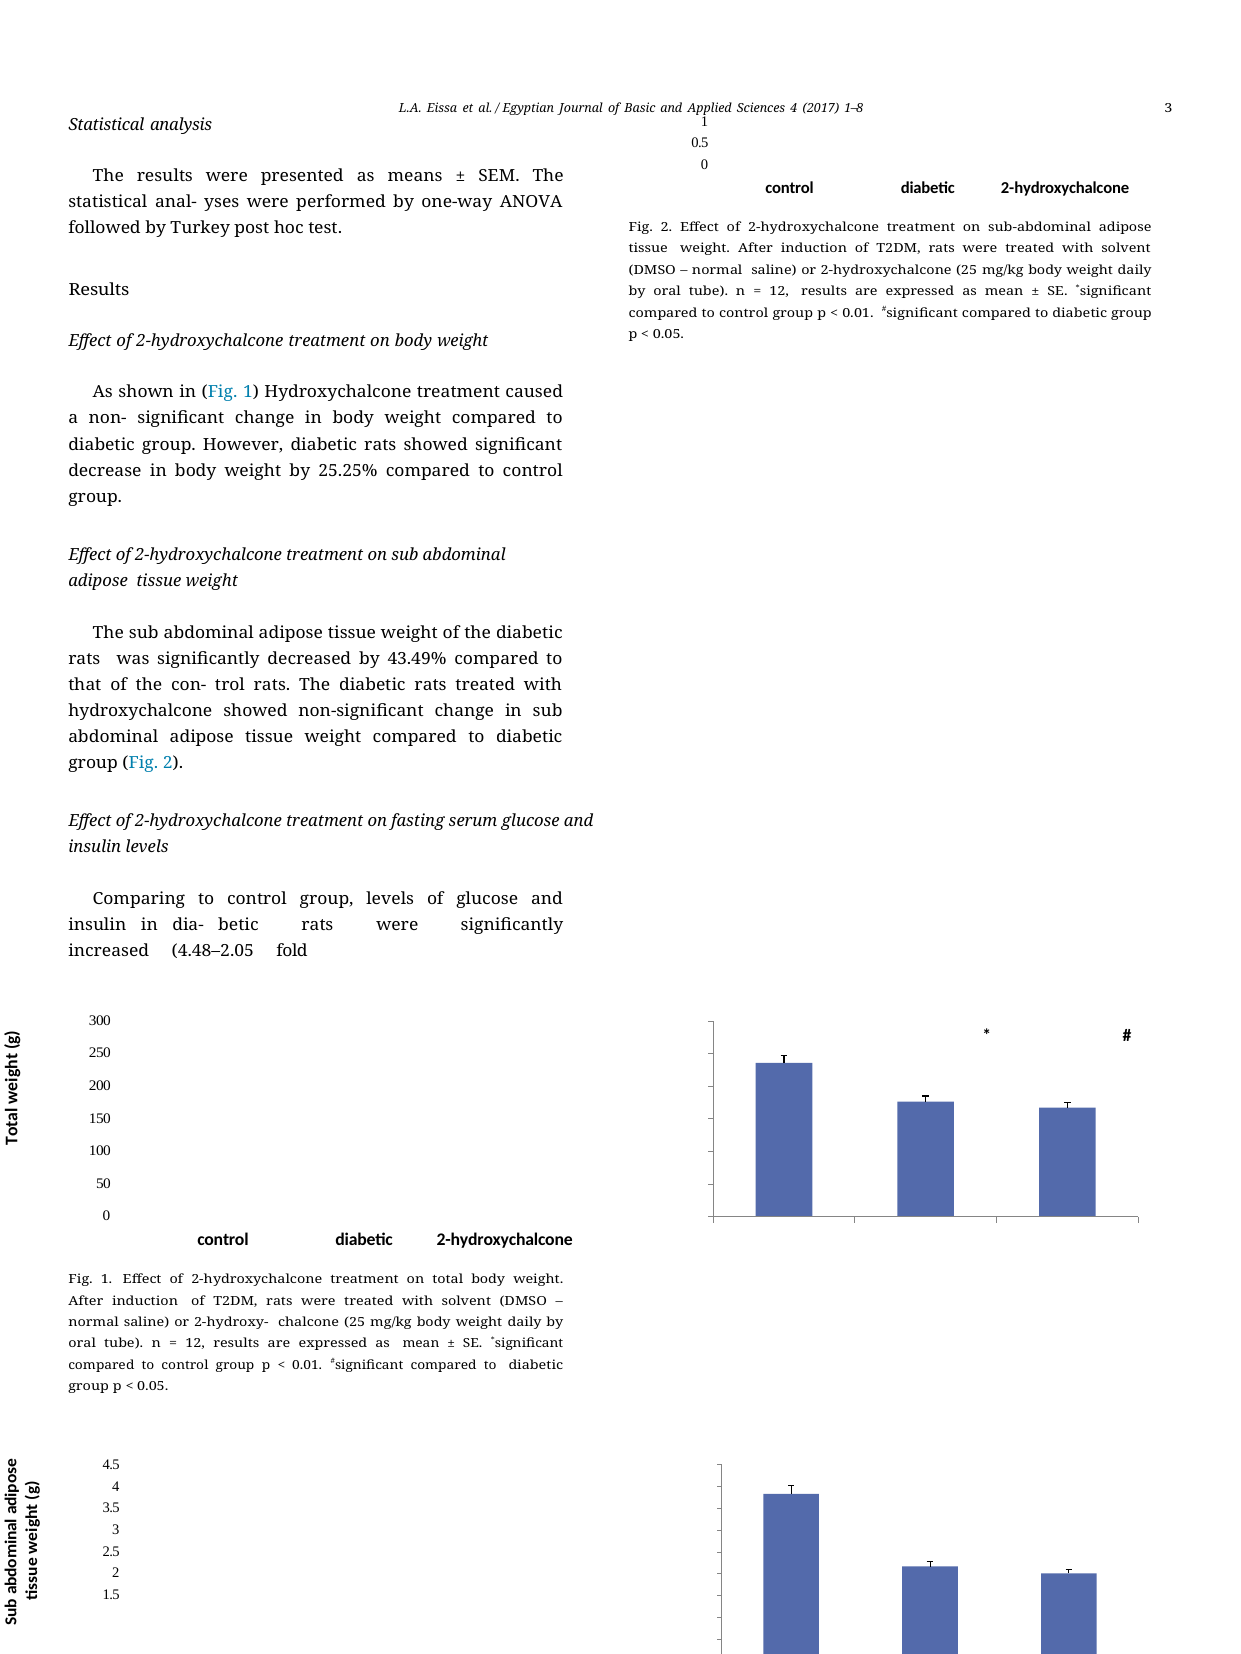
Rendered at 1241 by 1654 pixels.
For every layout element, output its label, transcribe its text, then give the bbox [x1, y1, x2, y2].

subtitle control diabetic 2-hydroxychalcone [765, 177, 1184, 197]
subtitle control diabetic 2-hydroxychalcone [197, 1228, 595, 1249]
text Effect of 2-hydroxychalcone treatment on body weight [68, 329, 595, 352]
text 1.5 [56, 1586, 120, 1603]
text Fig. 2. Effect of 2-hydroxychalcone treatment on sub-abdominal adipose tissue weight. After induction of T2DM, rats were treated with solvent (DMSO – normal saline) or 2-hydroxychalcone (25 mg/kg body weight daily by oral tube). n = 12, results are expressed as mean ± SE. *significant compared to control group p < 0.01. #significant compared to diabetic group p < 0.05. [628, 218, 1152, 342]
text 250 [56, 1044, 111, 1061]
text 50 [56, 1174, 111, 1191]
text As shown in (Fig. 1) Hydroxychalcone treatment caused a non- significant change in body weight compared to diabetic group. However, diabetic rats showed significant decrease in body weight by 25.25% compared to control group. [68, 380, 563, 507]
text The results were presented as means ± SEM. The statistical anal- yses were performed by one-way ANOVA followed by Turkey post hoc test. [68, 163, 563, 238]
text 4.5 [56, 1456, 120, 1472]
text 3 [56, 1521, 120, 1537]
text 0.5 [616, 134, 709, 151]
text 1 [616, 112, 709, 129]
text 200 [56, 1077, 111, 1094]
text Fig. 1. Effect of 2-hydroxychalcone treatment on total body weight. After induction of T2DM, rats were treated with solvent (DMSO – normal saline) or 2-hydroxy- chalcone (25 mg/kg body weight daily by oral tube). n = 12, results are expressed as mean ± SE. *significant compared to control group p < 0.01. #significant compared to diabetic group p < 0.05. [68, 1270, 563, 1394]
text Comparing to control group, levels of glucose and insulin in dia- betic rats were significantly increased (4.48–2.05 fold [68, 887, 563, 961]
text Effect of 2-hydroxychalcone treatment on fasting serum glucose and insulin levels [68, 809, 595, 858]
text 2.5 [56, 1542, 120, 1559]
text Effect of 2-hydroxychalcone treatment on sub abdominal adipose tissue weight [68, 543, 568, 591]
text The sub abdominal adipose tissue weight of the diabetic rats was significantly decreased by 43.49% compared to that of the con- trol rats. The diabetic rats treated with hydroxychalcone showed non-significant change in sub abdominal adipose tissue weight compared to diabetic group (Fig. 2). [68, 620, 563, 773]
text 2 [56, 1564, 120, 1581]
text 300 [56, 1012, 111, 1028]
text 3.5 [56, 1499, 120, 1516]
text 4 [56, 1477, 120, 1494]
text Results [68, 278, 595, 300]
text 0 [616, 156, 709, 173]
text Statistical analysis [68, 112, 595, 135]
text 150 [56, 1109, 111, 1126]
text 0 [56, 1207, 111, 1224]
text 100 [56, 1142, 111, 1159]
